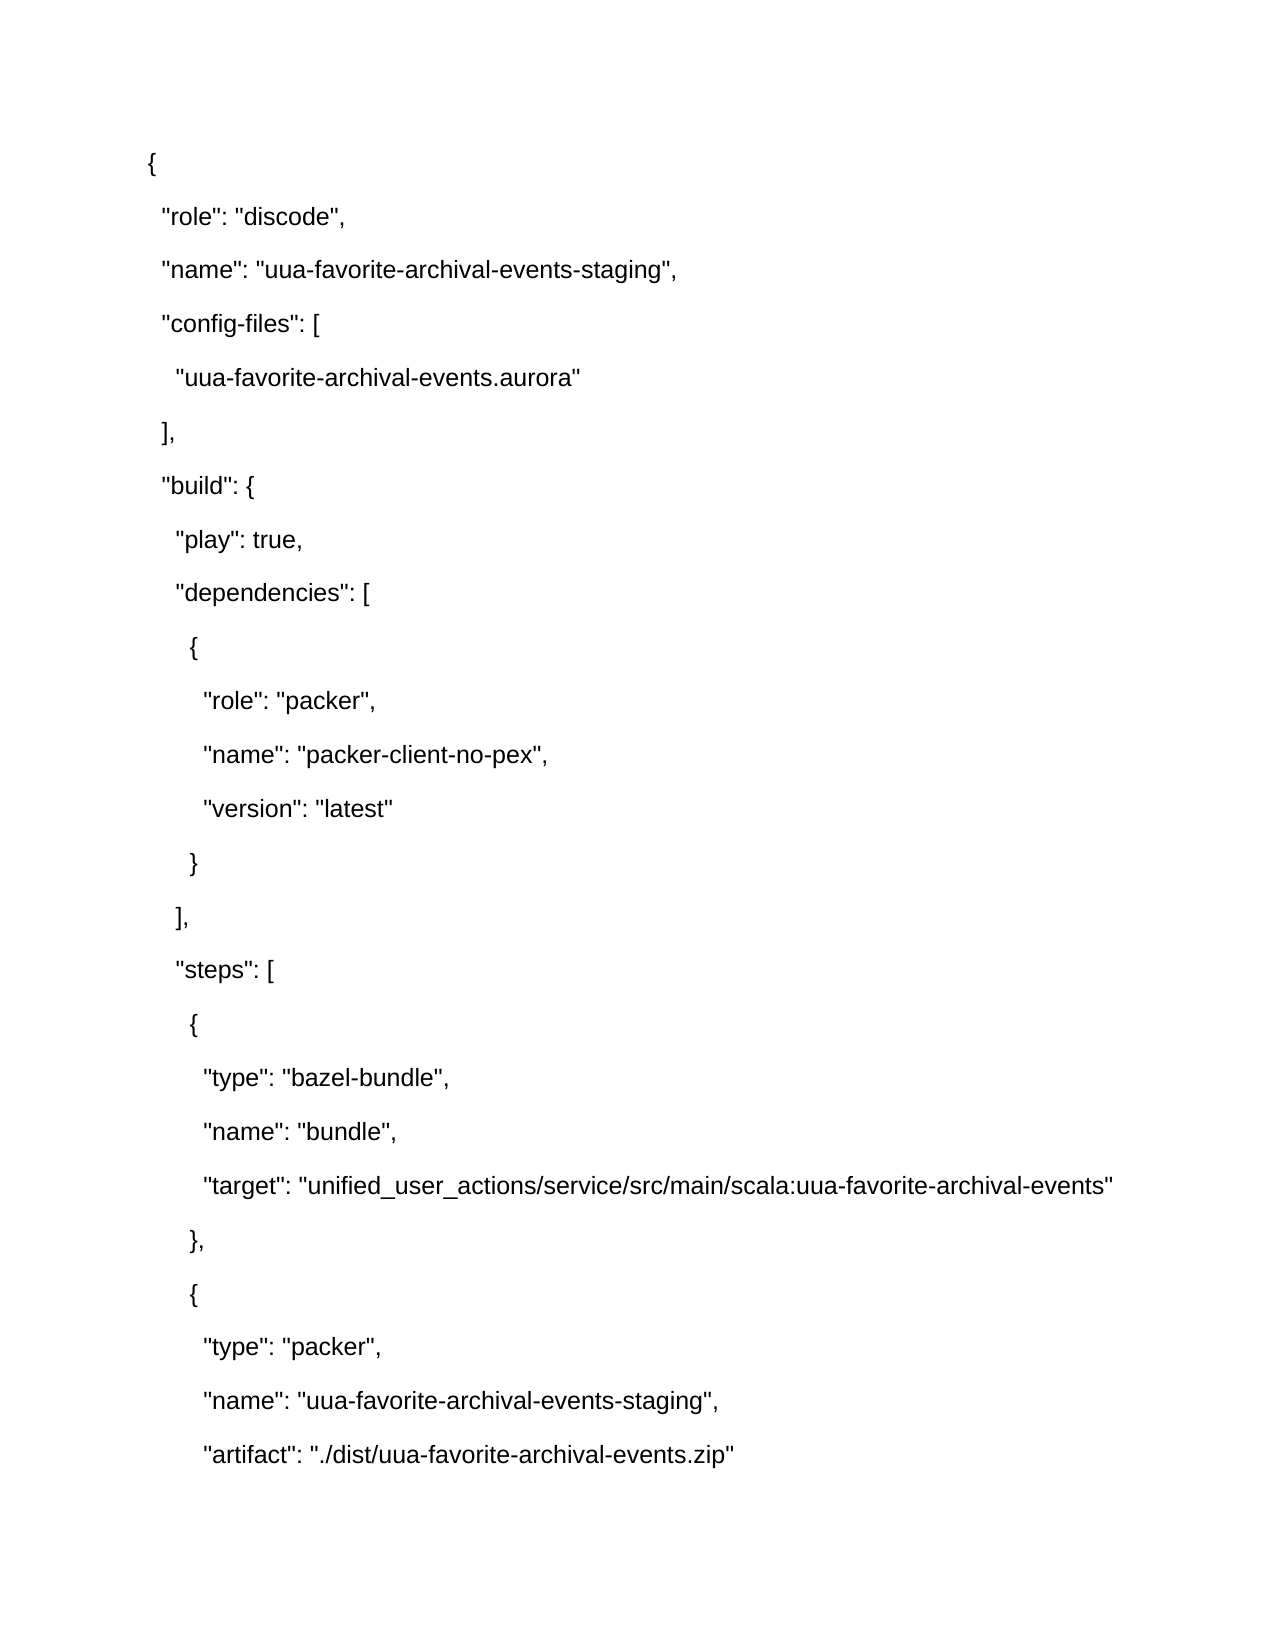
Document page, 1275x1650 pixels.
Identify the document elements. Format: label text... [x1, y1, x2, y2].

text "target": "unified_user_actions/service/src/main/scala:uua-favorite-archival-events" [148, 1171, 1127, 1199]
text }, [148, 1225, 1127, 1253]
text "uua-favorite-archival-events.aurora" [148, 363, 1127, 392]
text } [148, 848, 1127, 876]
text "play": true, [148, 524, 1127, 553]
text { [148, 148, 1127, 176]
text "type": "bazel-bundle", [148, 1063, 1127, 1092]
text "role": "discode", [148, 201, 1127, 230]
text "version": "latest" [148, 794, 1127, 823]
text { [148, 1278, 1127, 1307]
text { [148, 632, 1127, 661]
text "name": "uua-favorite-archival-events-staging", [148, 255, 1127, 284]
text ], [148, 902, 1127, 930]
text "config-files": [ [148, 309, 1127, 338]
text "name": "uua-favorite-archival-events-staging", [148, 1386, 1127, 1415]
text { [148, 1009, 1127, 1038]
text ], [148, 417, 1127, 446]
text "name": "packer-client-no-pex", [148, 740, 1127, 769]
text "steps": [ [148, 955, 1127, 984]
text "dependencies": [ [148, 578, 1127, 607]
text "build": { [148, 471, 1127, 499]
text "type": "packer", [148, 1332, 1127, 1361]
text "role": "packer", [148, 686, 1127, 715]
text "name": "bundle", [148, 1117, 1127, 1146]
text "artifact": "./dist/uua-favorite-archival-events.zip" [148, 1440, 1127, 1469]
